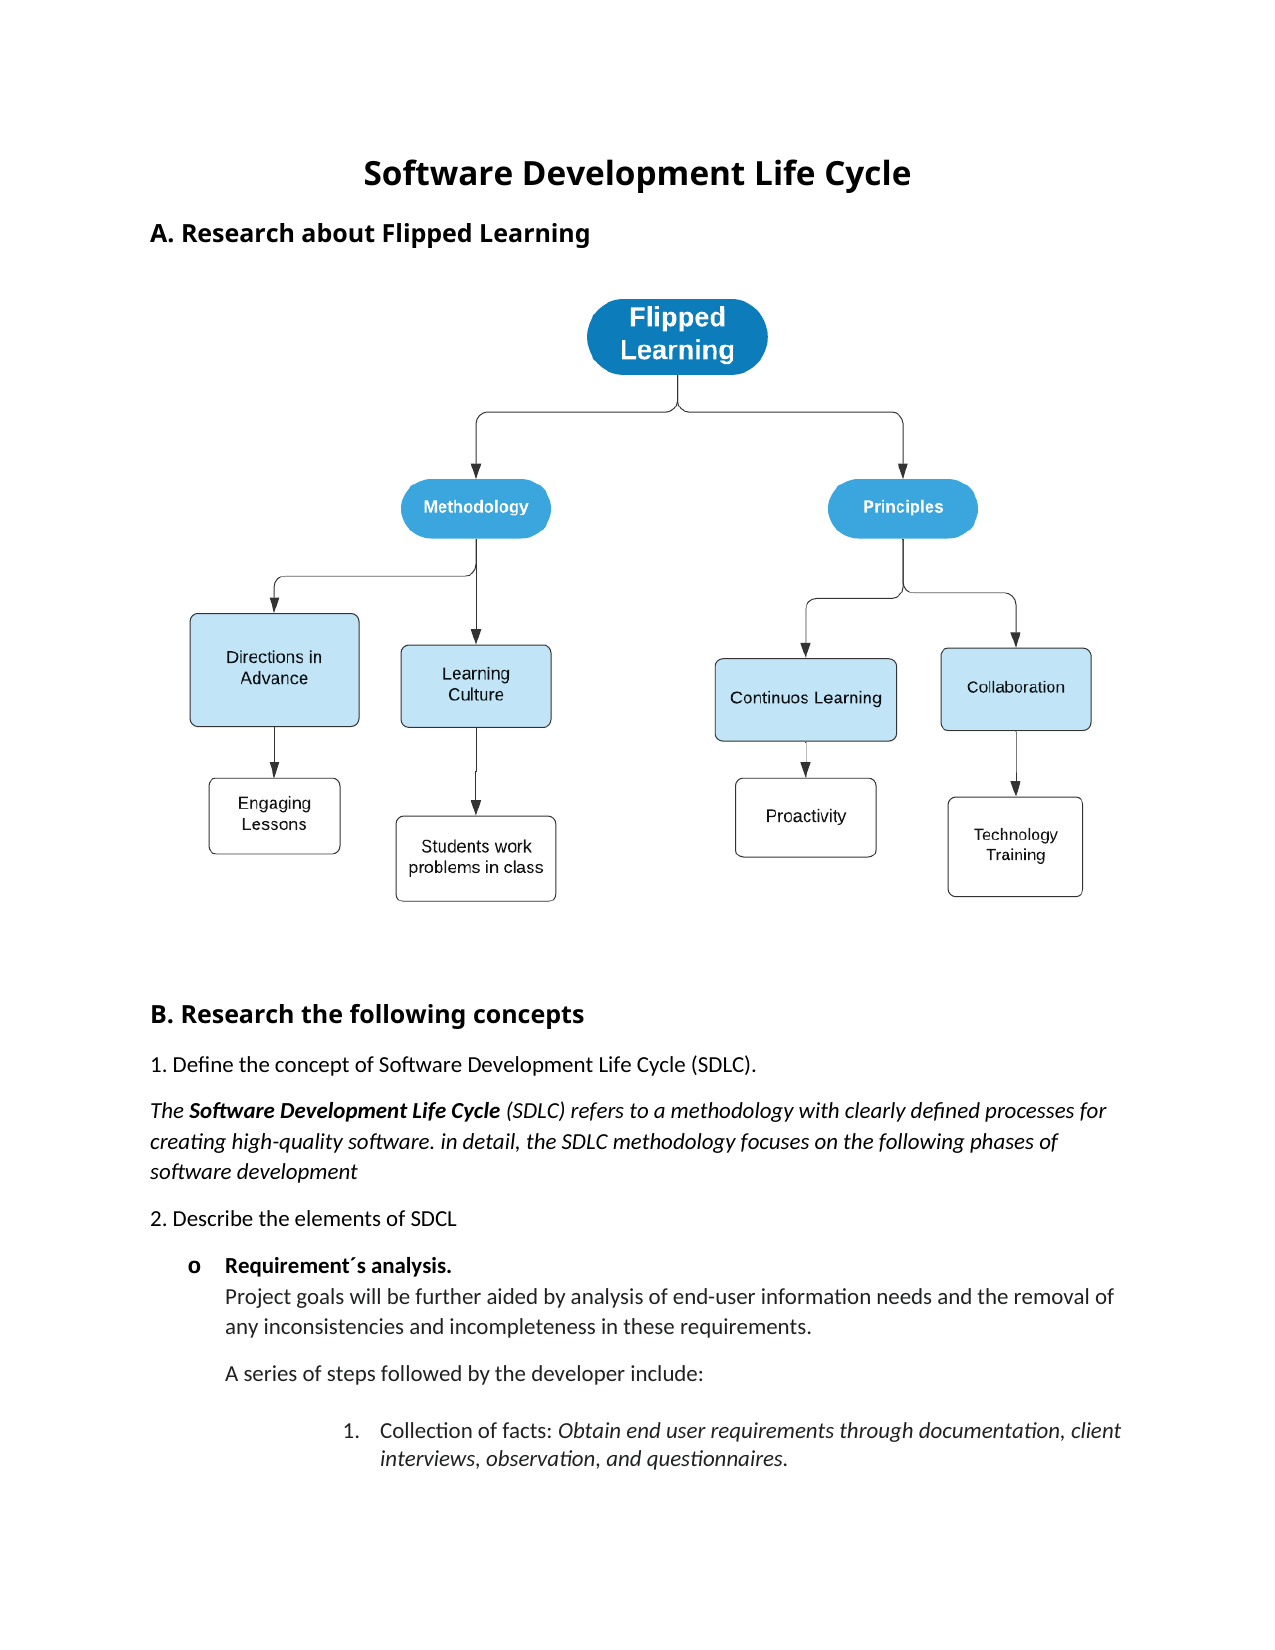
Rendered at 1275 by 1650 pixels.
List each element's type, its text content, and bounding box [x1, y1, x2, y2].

text A series of steps followed by the developer include: [225, 1359, 1125, 1387]
text B. Research the following concepts [150, 996, 1125, 1030]
list Project goals will be further aided by analysis of end-user information needs and the removal of any inconsistencies and incompleteness in these requirements. [225, 1282, 1125, 1340]
text Software Development Life Cycle [150, 150, 1125, 195]
text A. Research about Flipped Learning [150, 216, 1125, 250]
text 2. Describe the elements of SDCL [150, 1204, 1125, 1232]
text The Software Development Life Cycle (SDLC) refers to a methodology with clearly defined processes for creating high-quality software. in detail, the SDLC methodology focuses on the following phases of software development [150, 1097, 1125, 1185]
picture [150, 269, 1127, 978]
text 1. Define the concept of Software Development Life Cycle (SDLC). [150, 1050, 1125, 1078]
list Requirement´s analysis. [187, 1251, 1125, 1280]
list Collection of facts: Obtain end user requirements through documentation, client interviews, observation, and questionnaires. [342, 1416, 1125, 1472]
